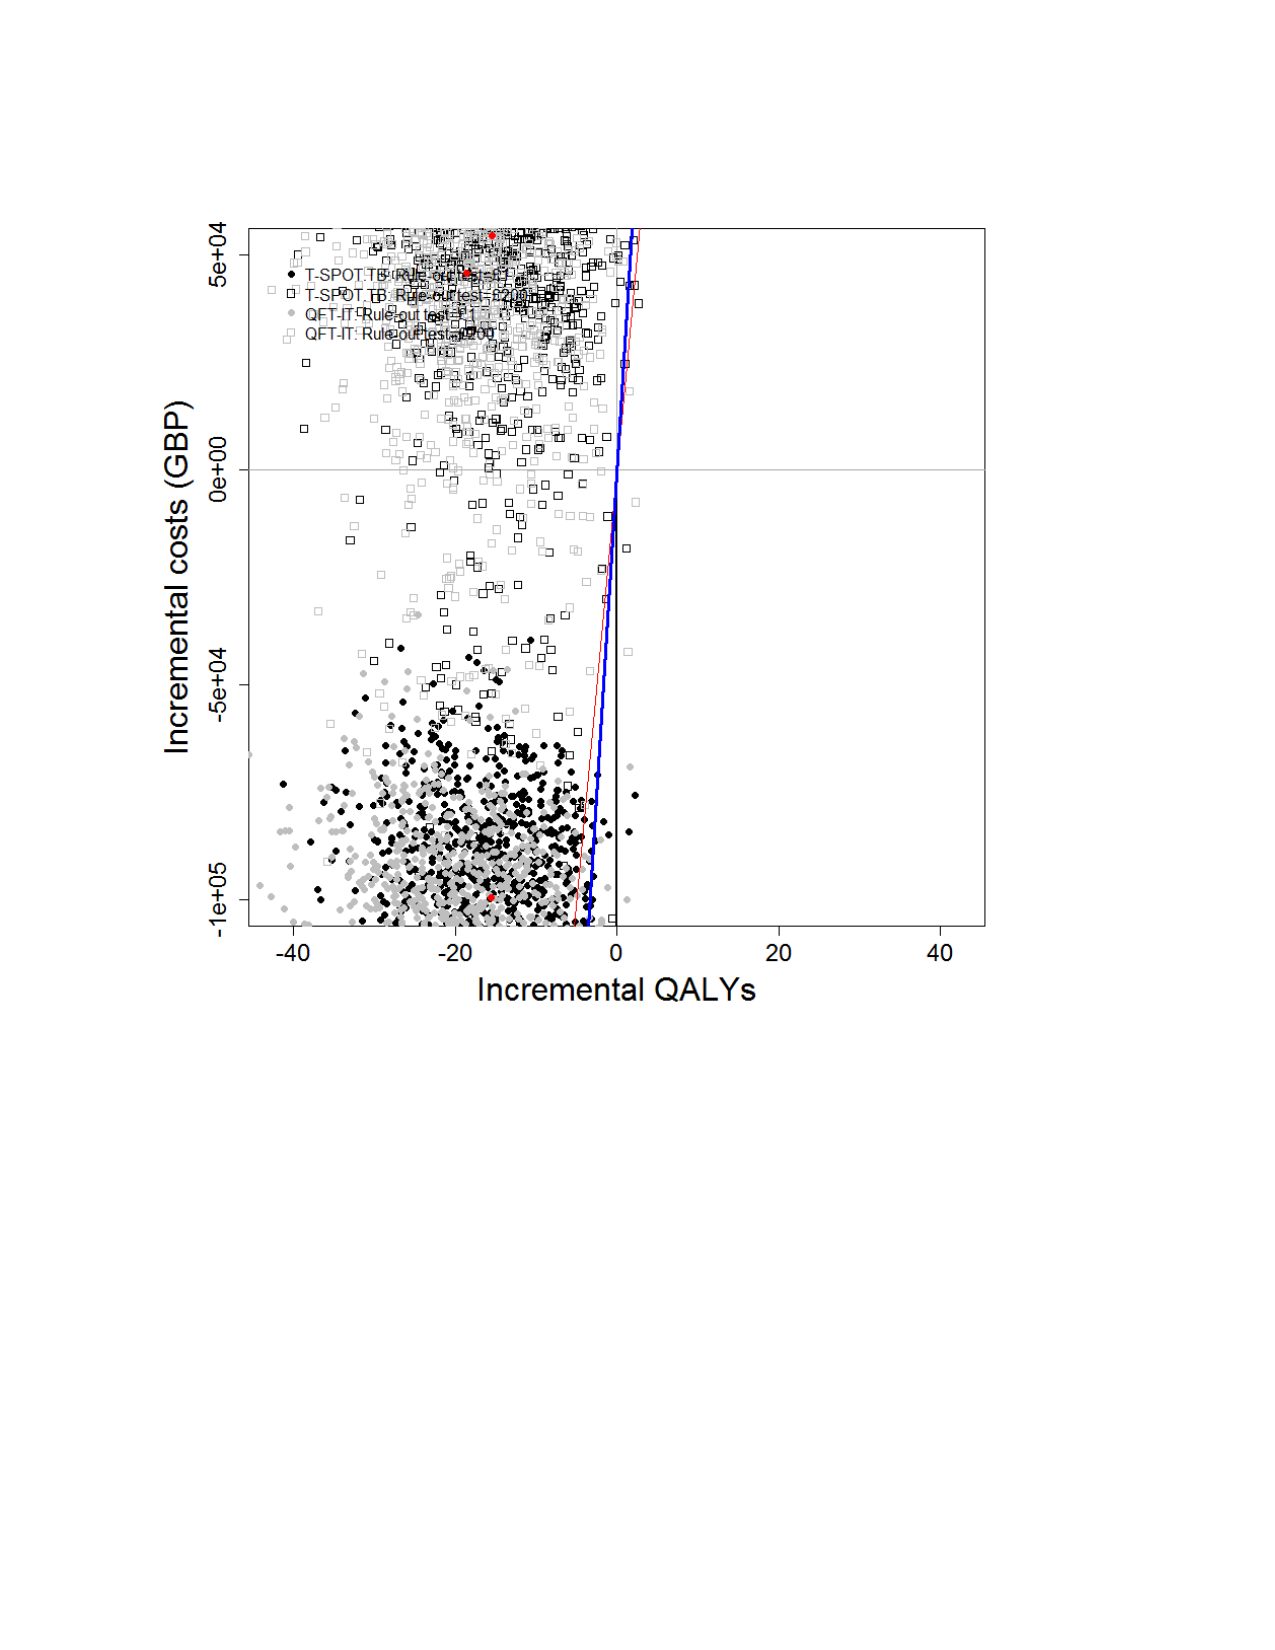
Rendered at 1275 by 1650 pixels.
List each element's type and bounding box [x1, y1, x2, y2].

picture [150, 150, 1025, 1025]
